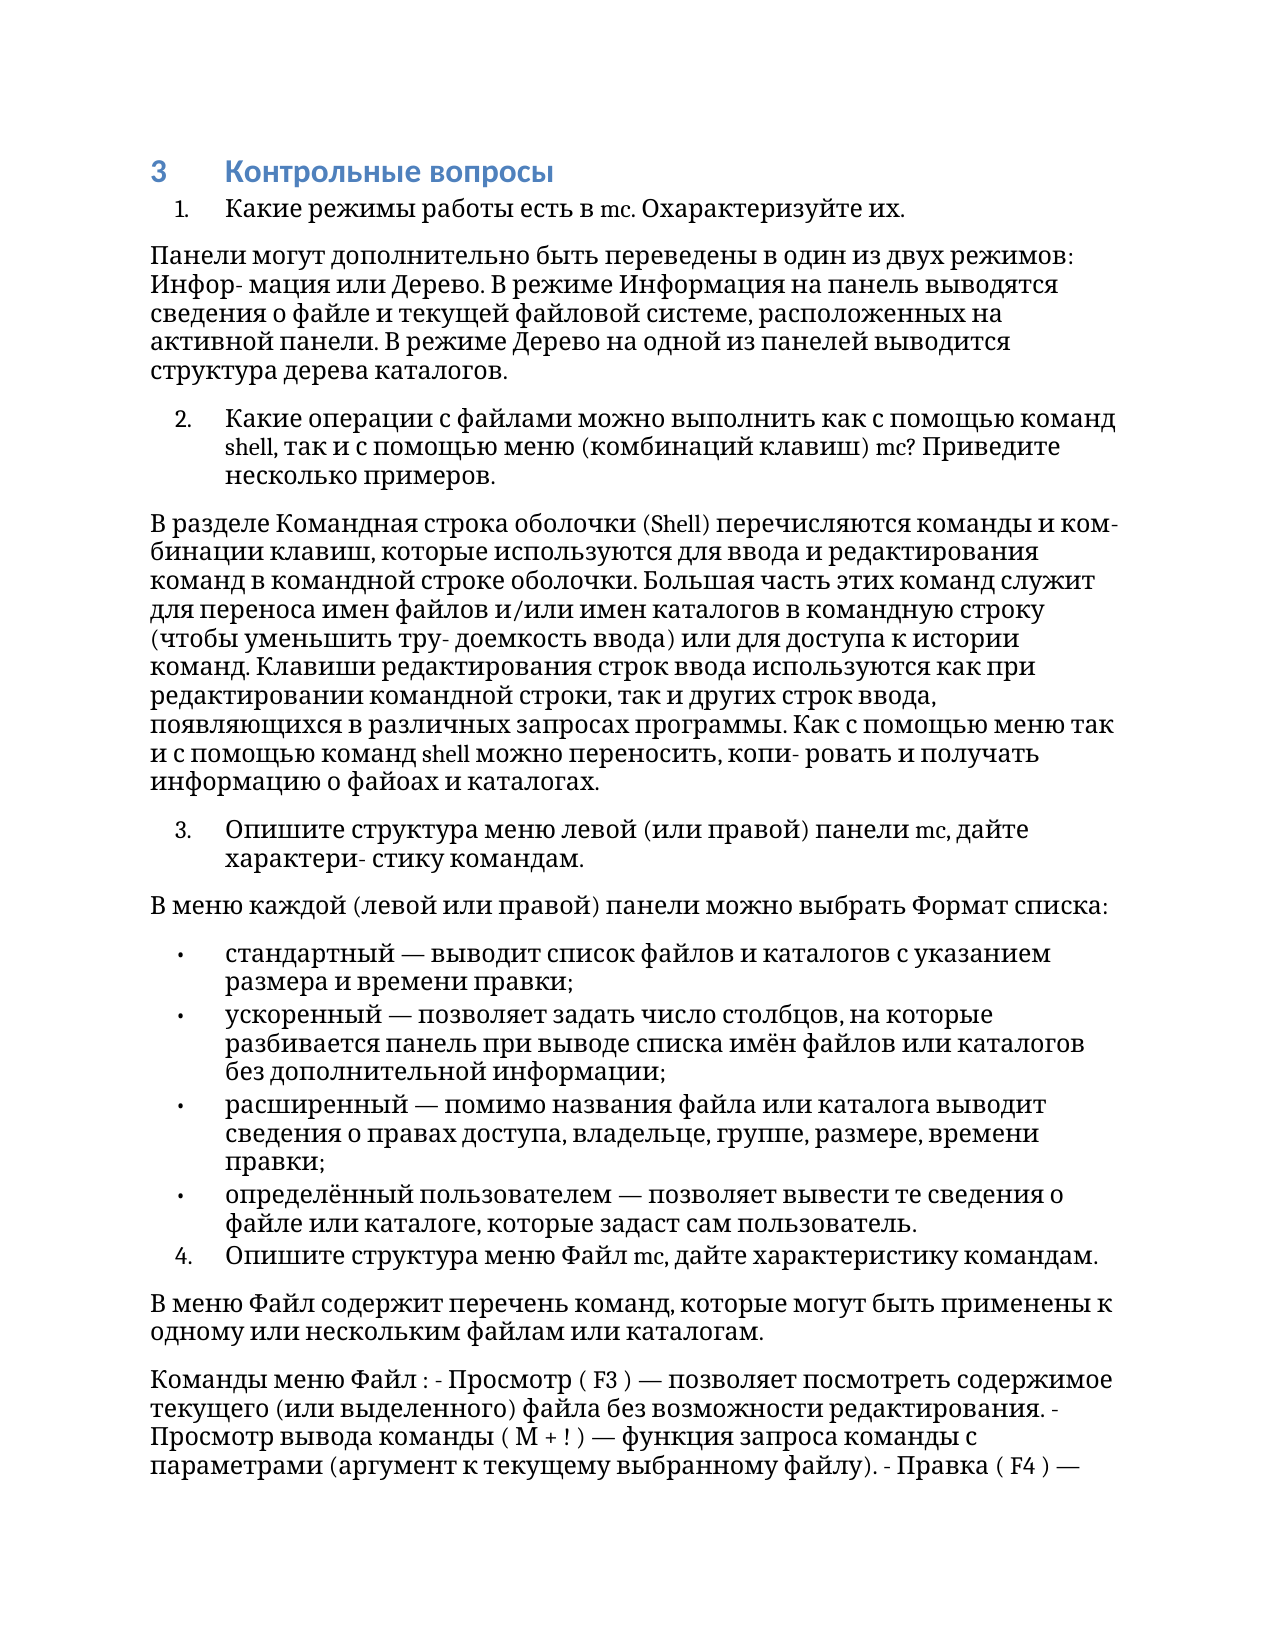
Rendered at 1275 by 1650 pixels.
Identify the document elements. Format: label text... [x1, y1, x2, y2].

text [150, 1366, 1125, 1481]
list Какие операции с файлами можно выполнить как с помощью команд shell, так и с помощью меню (комбинаций клавиш) mc? Приведите несколько примеров. [175, 404, 1125, 491]
list расширенный — помимо названия файла или каталога выводит сведения о правах доступа, владельце, группе, размере, времени правки; [175, 1091, 1125, 1177]
list Опишите структура меню Файл mc, дайте характеристику командам. [175, 1242, 1125, 1271]
list Опишите структура меню левой (или правой) панели mc, дайте характери- стику командам. [175, 816, 1125, 873]
list ускоренный — позволяет задать число столбцов, на которые разбивается панель при выводе списка имён файлов или каталогов без дополнительной информации; [175, 1001, 1125, 1087]
text В меню Файл содержит перечень команд, которые могут быть применены к одному или нескольким файлам или каталогам. [150, 1289, 1125, 1347]
list Какие режимы работы есть в mc. Охарактеризуйте их. [175, 194, 1125, 223]
subtitle 3 Контрольные вопросы [150, 150, 1125, 191]
list определённый пользователем — позволяет вывести те сведения о файле или каталоге, которые задаст сам пользователь. [175, 1181, 1125, 1238]
text Панели могут дополнительно быть переведены в один из двух режимов: Инфор- мация или Дерево. В режиме Информация на панель выводятся сведения о файле и текущей файловой системе, расположенных на активной панели. В режиме Дерево на одной из панелей выводится структура дерева каталогов. [150, 242, 1125, 386]
text В меню каждой (левой или правой) панели можно выбрать Формат списка: [150, 892, 1125, 921]
text В разделе Командная строка оболочки (Shell) перечисляются команды и ком- бинации клавиш, которые используются для ввода и редактирования команд в командной строке оболочки. Большая часть этих команд служит для переноса имен файлов и/или имен каталогов в командную строку (чтобы уменьшить тру- доемкость ввода) или для доступа к истории команд. Клавиши редактирования строк ввода используются как при редактировании командной строки, так и других строк ввода, появляющихся в различных запросах программы. Как с помощью меню так и с помощью команд shell можно переносить, копи- ровать и получать информацию о файоах и каталогах. [150, 509, 1125, 797]
list стандартный — выводит список файлов и каталогов с указанием размера и времени правки; [175, 939, 1125, 997]
